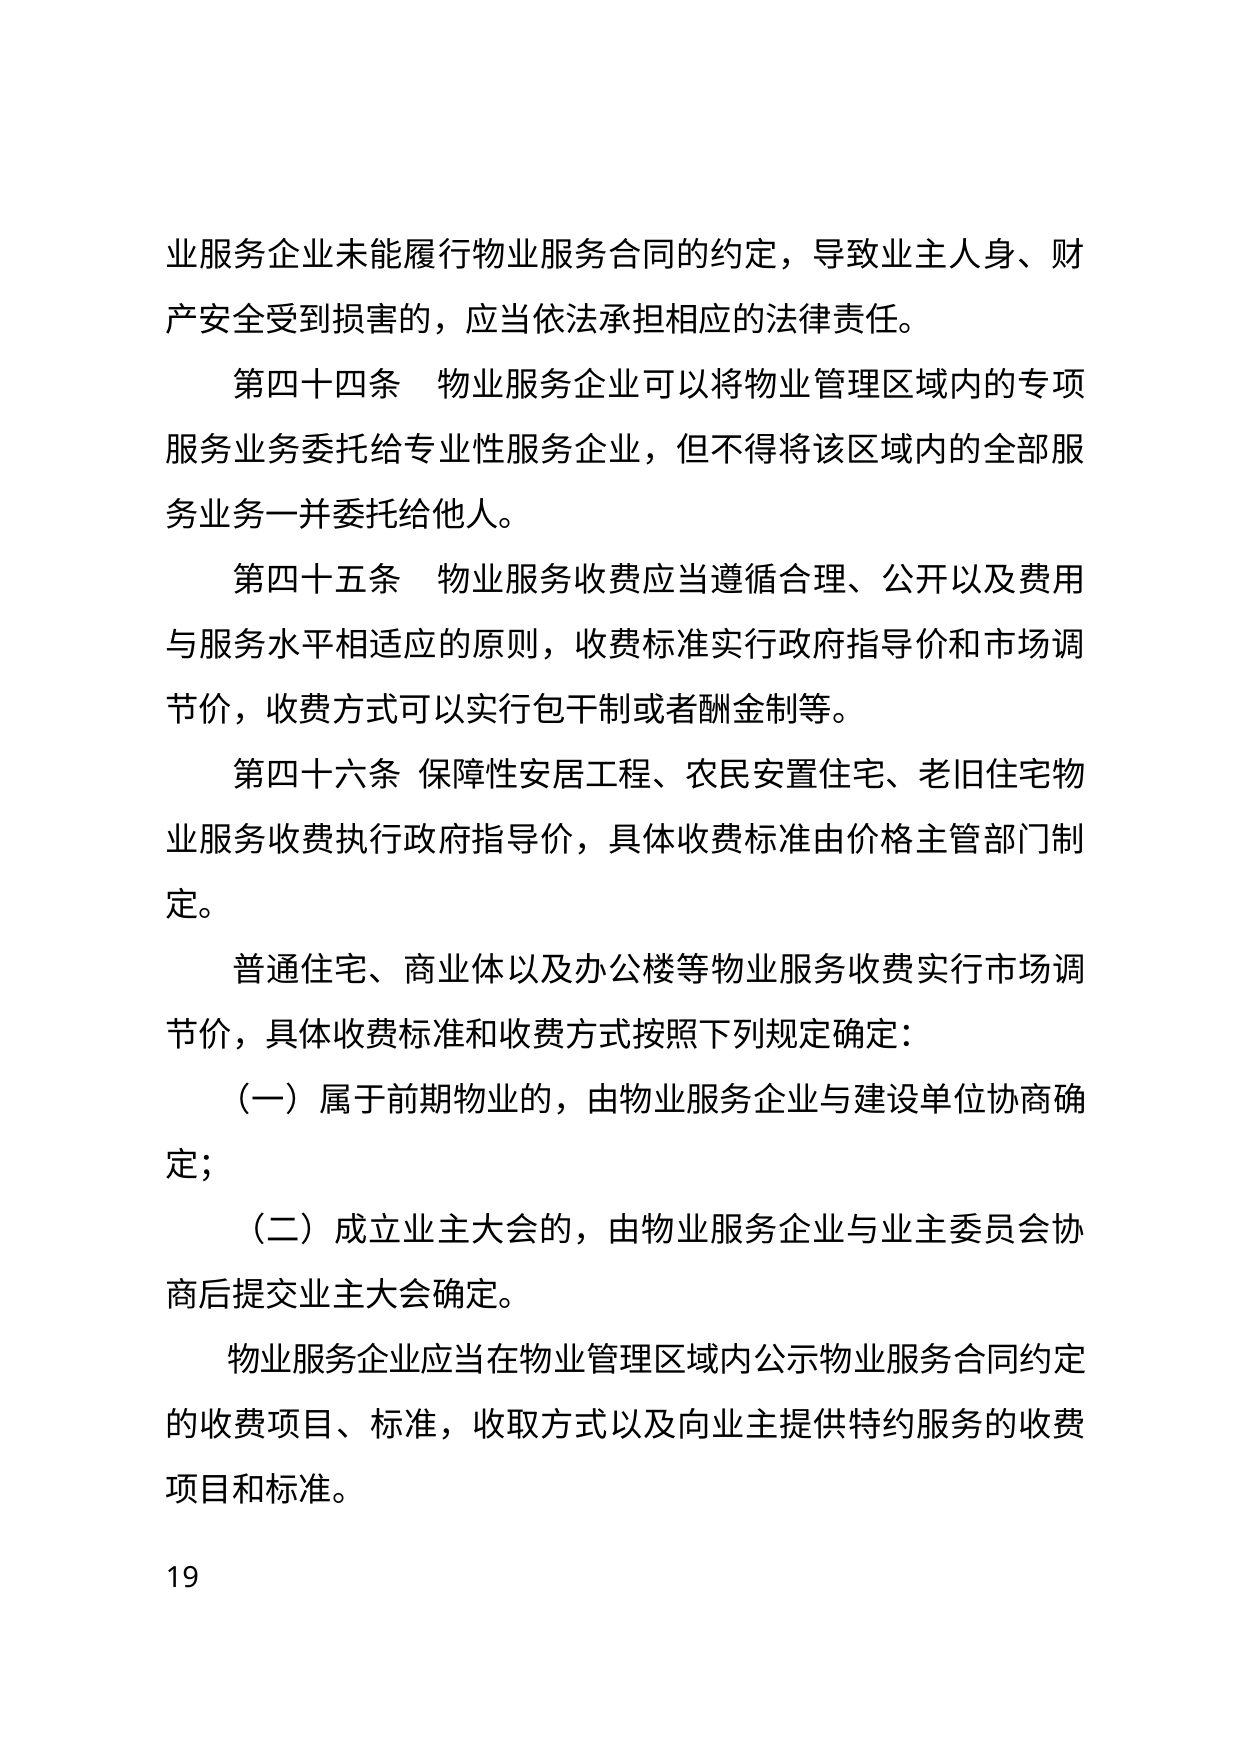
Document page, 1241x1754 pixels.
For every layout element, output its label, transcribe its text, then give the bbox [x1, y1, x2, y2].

text 第四十四条 物业服务企业可以将物业管理区域内的专项服务业务委托给专业性服务企业，但不得将该区域内的全部服务业务一并委托给他人。 [165, 349, 1087, 544]
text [165, 219, 1087, 349]
text （一）属于前期物业的，由物业服务企业与建设单位协商确定； [165, 1064, 1087, 1194]
text 第四十五条 物业服务收费应当遵循合理、公开以及费用与服务水平相适应的原则，收费标准实行政府指导价和市场调节价，收费方式可以实行包干制或者酬金制等。 [165, 544, 1087, 739]
text 第四十六条 保障性安居工程、农民安置住宅、老旧住宅物业服务收费执行政府指导价，具体收费标准由价格主管部门制定。 [165, 739, 1087, 934]
list （二）成立业主大会的，由物业服务企业与业主委员会协商后提交业主大会确定。 [165, 1194, 1087, 1324]
text 普通住宅、商业体以及办公楼等物业服务收费实行市场调节价，具体收费标准和收费方式按照下列规定确定： [165, 934, 1087, 1064]
text 物业服务企业应当在物业管理区域内公示物业服务合同约定的收费项目、标准，收取方式以及向业主提供特约服务的收费项目和标准。 [165, 1324, 1087, 1519]
